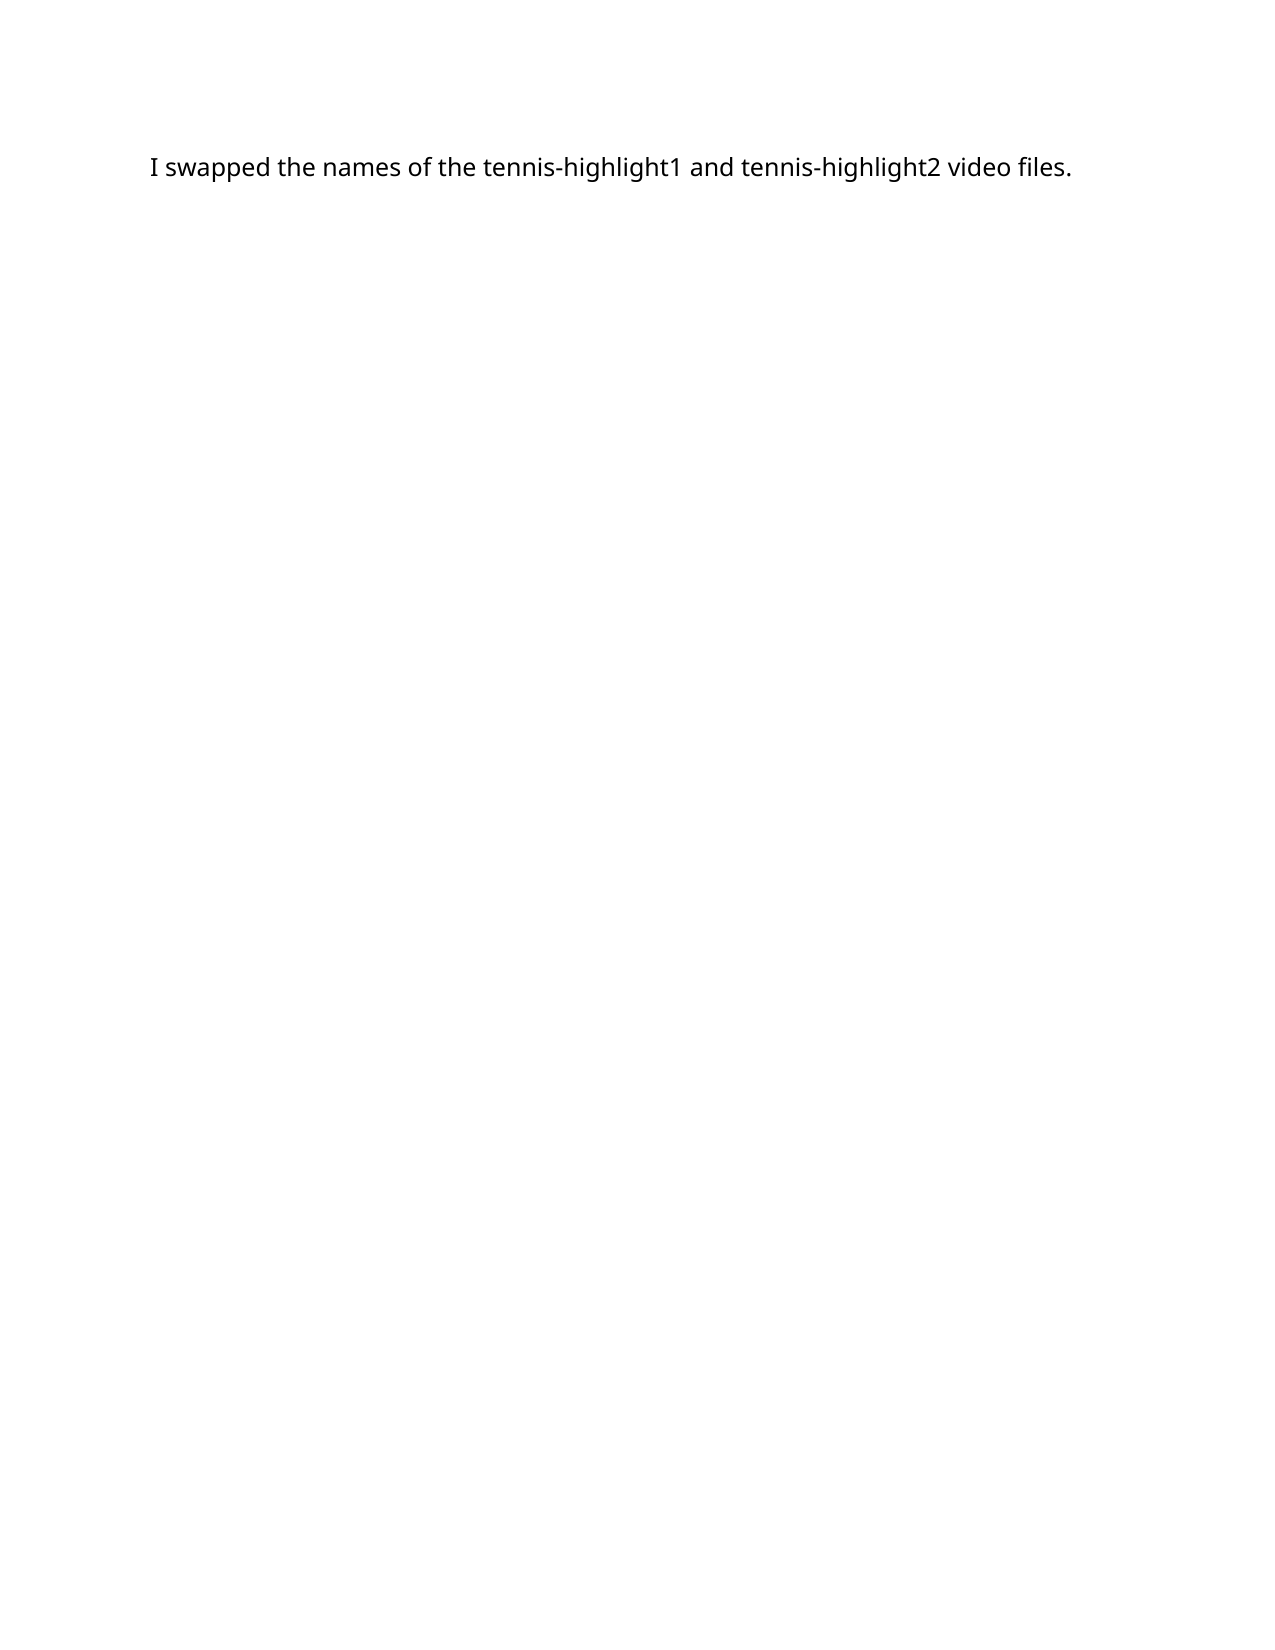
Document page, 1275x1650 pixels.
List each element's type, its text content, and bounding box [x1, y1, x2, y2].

text I swapped the names of the tennis-highlight1 and tennis-highlight2 video files. [150, 150, 1125, 184]
